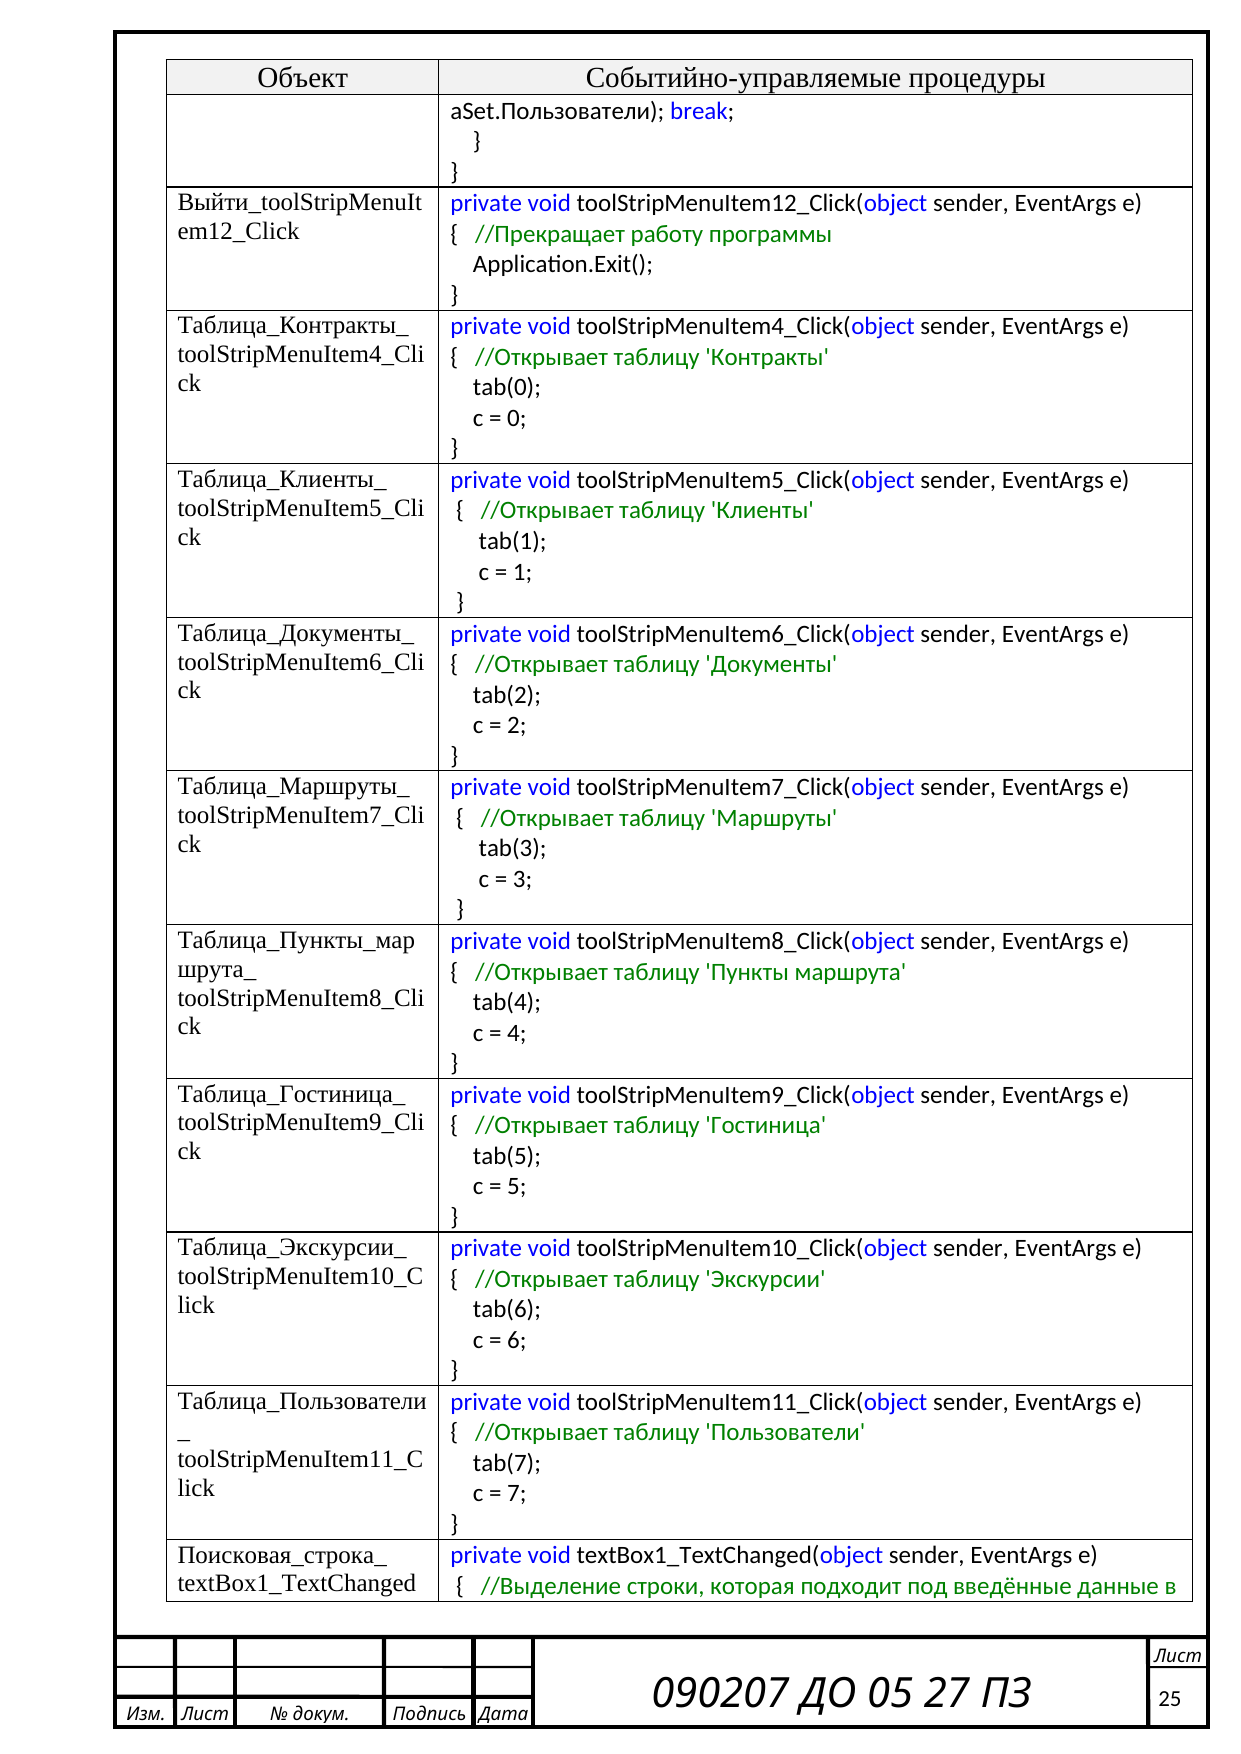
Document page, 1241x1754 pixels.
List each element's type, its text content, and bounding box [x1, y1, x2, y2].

table_cell Таблица_Экскурсии_ toolStripMenuItem10_Click [167, 1233, 438, 1385]
table_cell private void toolStripMenuItem4_Click(object sender, EventArgs e) { //Открывает таблицу 'Контракты' tab(0); c = 0; } [439, 311, 1192, 463]
table_cell Таблица_Пользователи_ toolStripMenuItem11_Click [167, 1386, 438, 1539]
table_cell private void toolStripMenuItem6_Click(object sender, EventArgs e) { //Открывает таблицу 'Документы' tab(2); c = 2; } [439, 618, 1192, 770]
table_cell Таблица_Контракты_ toolStripMenuItem4_Click [167, 311, 438, 463]
table_cell private void toolStripMenuItem9_Click(object sender, EventArgs e) { //Открывает таблицу 'Гостиница' tab(5); c = 5; } [439, 1079, 1192, 1231]
table_cell private void toolStripMenuItem7_Click(object sender, EventArgs e) { //Открывает таблицу 'Маршруты' tab(3); c = 3; } [439, 771, 1192, 924]
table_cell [167, 1540, 438, 1601]
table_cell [439, 95, 1192, 186]
table_cell Таблица_Маршруты_ toolStripMenuItem7_Click [167, 771, 438, 924]
table_cell private void toolStripMenuItem11_Click(object sender, EventArgs e) { //Открывает таблицу 'Пользователи' tab(7); c = 7; } [439, 1386, 1192, 1539]
table_cell Таблица_Пункты_маршрута_ toolStripMenuItem8_Click [167, 925, 438, 1078]
table_cell private void toolStripMenuItem12_Click(object sender, EventArgs e) { //Прекращает работу программы Application.Exit(); } [439, 188, 1192, 309]
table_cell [167, 95, 438, 186]
table_header Событийно-управляемые процедуры [439, 60, 1192, 94]
table_cell Таблица_Гостиница_ toolStripMenuItem9_Click [167, 1079, 438, 1231]
table_cell Таблица_Документы_ toolStripMenuItem6_Click [167, 618, 438, 770]
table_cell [439, 1540, 1192, 1601]
table_cell Таблица_Клиенты_ toolStripMenuItem5_Click [167, 464, 438, 617]
table_cell Выйти_toolStripMenuItem12_Click [167, 188, 438, 309]
table_cell private void toolStripMenuItem8_Click(object sender, EventArgs e) { //Открывает таблицу 'Пункты маршрута' tab(4); c = 4; } [439, 925, 1192, 1078]
table_cell private void toolStripMenuItem10_Click(object sender, EventArgs e) { //Открывает таблицу 'Экскурсии' tab(6); c = 6; } [439, 1233, 1192, 1385]
table_cell private void toolStripMenuItem5_Click(object sender, EventArgs e) { //Открывает таблицу 'Клиенты' tab(1); c = 1; } [439, 464, 1192, 617]
table_header Объект [167, 60, 438, 94]
